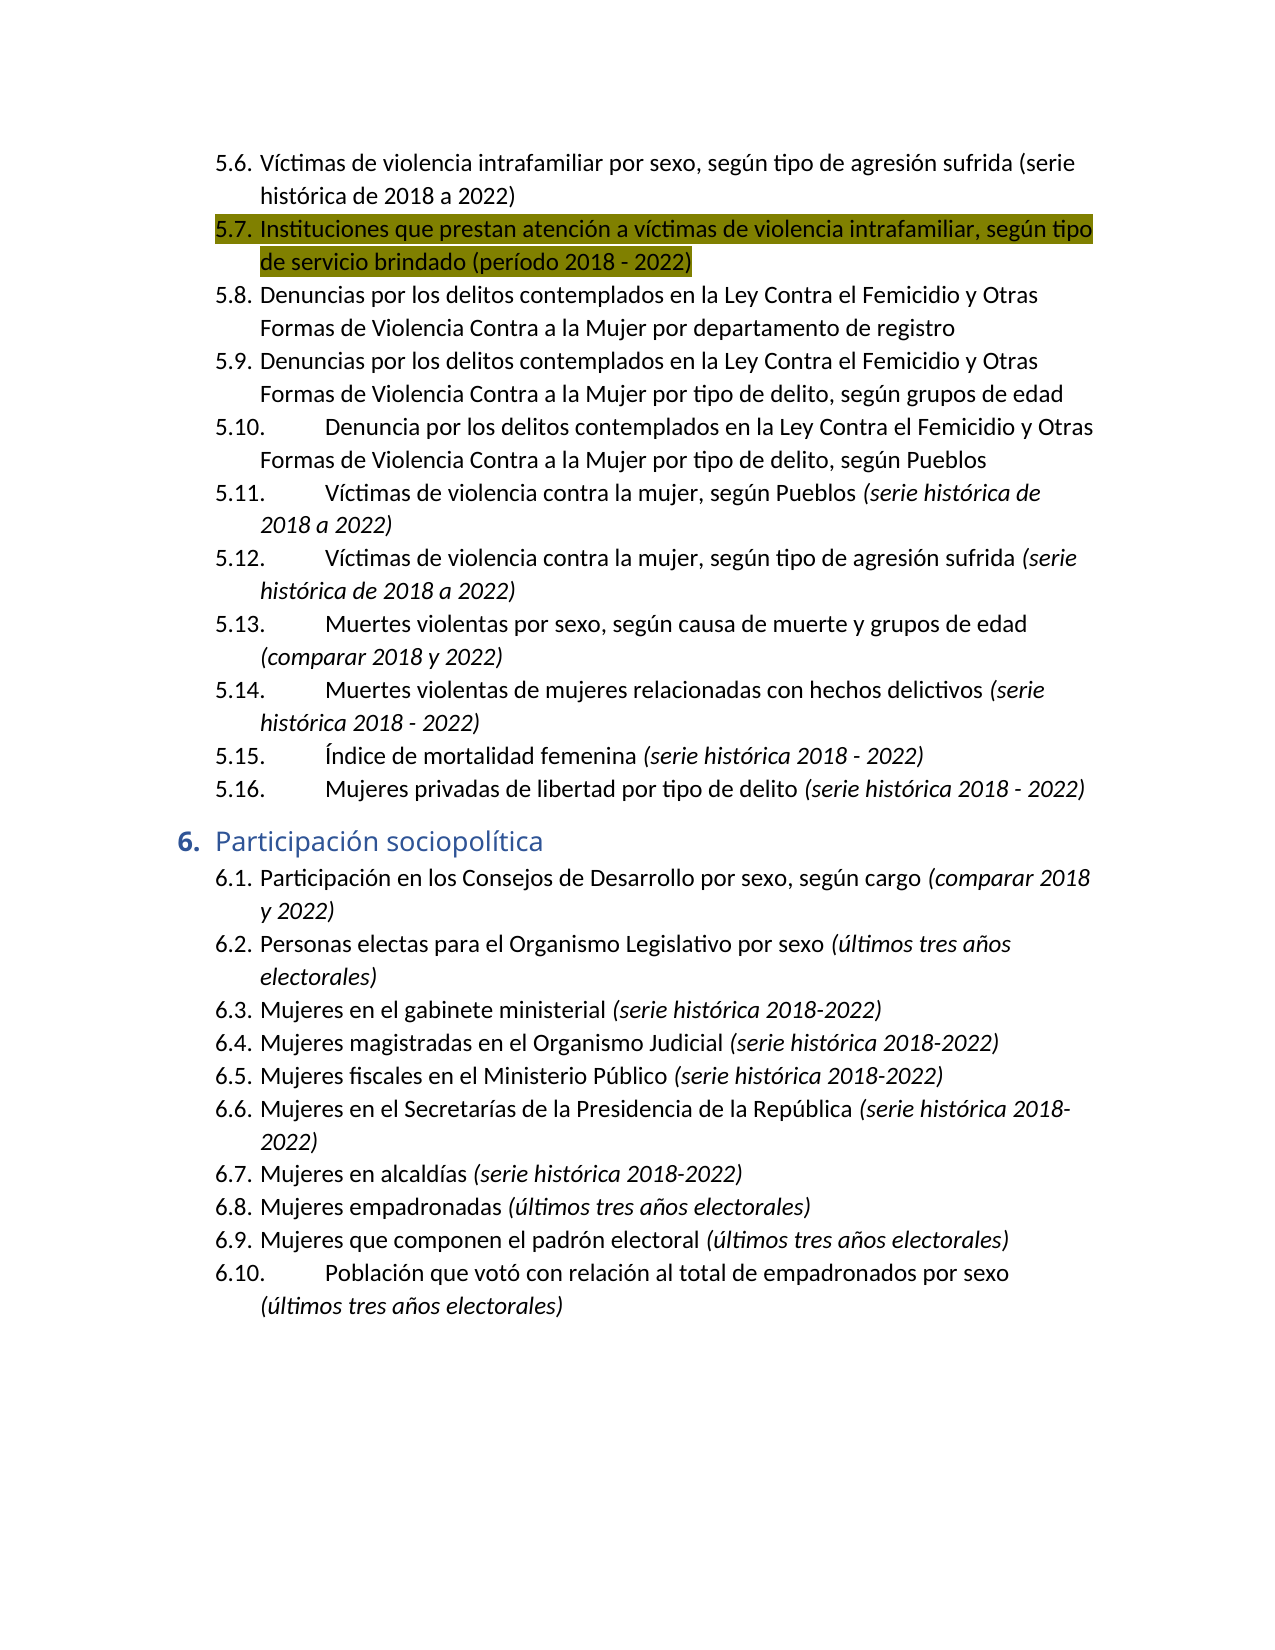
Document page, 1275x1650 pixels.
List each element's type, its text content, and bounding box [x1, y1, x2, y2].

list Personas electas para el Organismo Legislativo por sexo (últimos tres años electorales) [215, 928, 1098, 992]
list Denuncias por los delitos contemplados en la Ley Contra el Femicidio y Otras Formas de Violencia Contra a la Mujer por departamento de registro [215, 279, 1098, 343]
list Denuncia por los delitos contemplados en la Ley Contra el Femicidio y Otras Formas de Violencia Contra a la Mujer por tipo de delito, según Pueblos [215, 411, 1098, 474]
list Mujeres privadas de libertad por tipo de delito (serie histórica 2018 - 2022) [215, 773, 1098, 803]
list Muertes violentas por sexo, según causa de muerte y grupos de edad (comparar 2018 y 2022) [215, 608, 1098, 672]
list Víctimas de violencia contra la mujer, según tipo de agresión sufrida (serie histórica de 2018 a 2022) [215, 543, 1098, 606]
list Instituciones que prestan atención a víctimas de violencia intrafamiliar, según tipo de servicio brindado (período 2018 - 2022) [215, 213, 1098, 277]
subtitle Participación sociopolítica [177, 823, 1098, 859]
list Mujeres empadronadas (últimos tres años electorales) [215, 1192, 1098, 1222]
list Víctimas de violencia intrafamiliar por sexo, según tipo de agresión sufrida (serie histórica de 2018 a 2022) [215, 148, 1098, 211]
list Víctimas de violencia contra la mujer, según Pueblos (serie histórica de 2018 a 2022) [215, 477, 1098, 540]
list Denuncias por los delitos contemplados en la Ley Contra el Femicidio y Otras Formas de Violencia Contra a la Mujer por tipo de delito, según grupos de edad [215, 345, 1098, 408]
list Mujeres en alcaldías (serie histórica 2018-2022) [215, 1159, 1098, 1189]
list Muertes violentas de mujeres relacionadas con hechos delictivos (serie histórica 2018 - 2022) [215, 674, 1098, 738]
list Índice de mortalidad femenina (serie histórica 2018 - 2022) [215, 740, 1098, 771]
list Mujeres en el gabinete ministerial (serie histórica 2018-2022) [215, 994, 1098, 1024]
list Mujeres en el Secretarías de la Presidencia de la República (serie histórica 2018-2022) [215, 1093, 1098, 1156]
list Mujeres que componen el padrón electoral (últimos tres años electorales) [215, 1224, 1098, 1255]
list Población que votó con relación al total de empadronados por sexo (últimos tres años electorales) [215, 1257, 1098, 1321]
list Participación en los Consejos de Desarrollo por sexo, según cargo (comparar 2018 y 2022) [215, 862, 1098, 926]
list Mujeres fiscales en el Ministerio Público (serie histórica 2018-2022) [215, 1060, 1098, 1090]
list Mujeres magistradas en el Organismo Judicial (serie histórica 2018-2022) [215, 1027, 1098, 1057]
